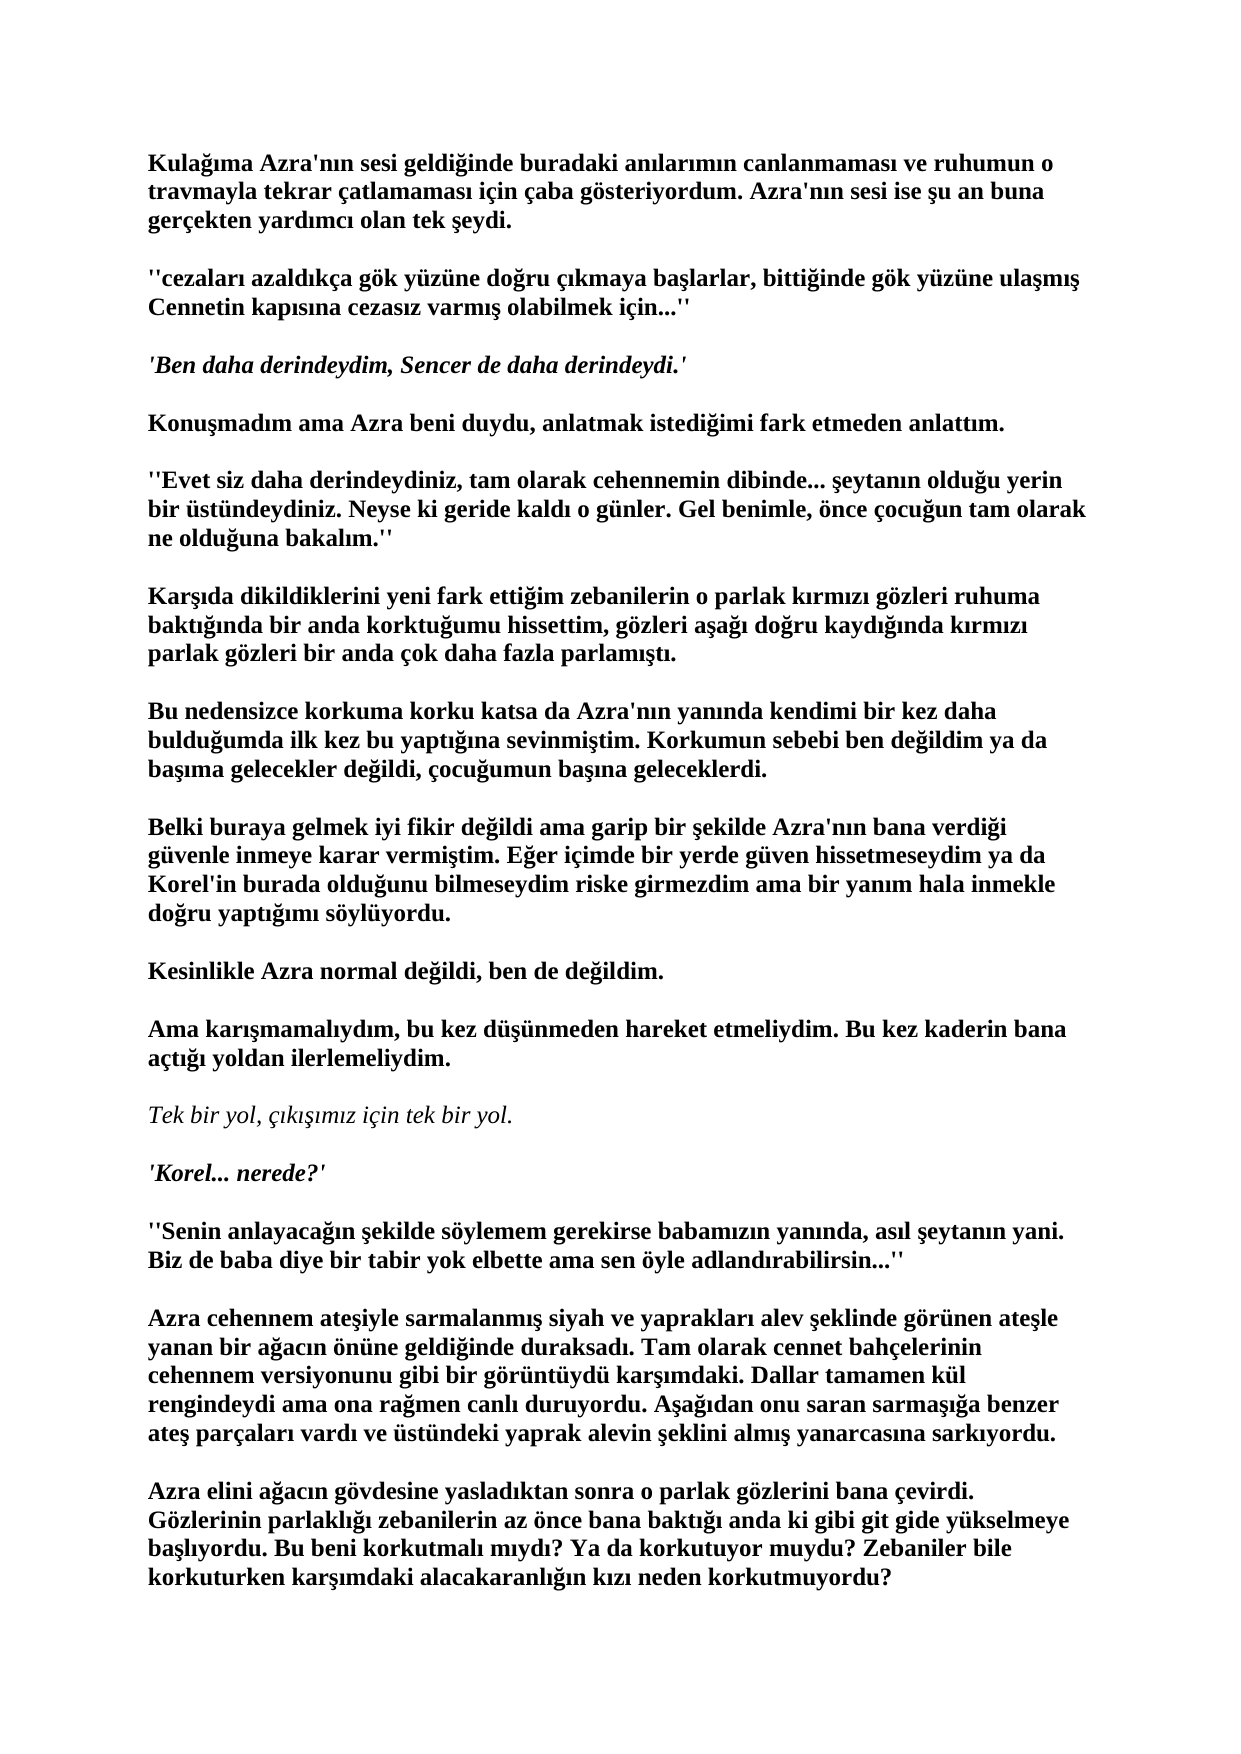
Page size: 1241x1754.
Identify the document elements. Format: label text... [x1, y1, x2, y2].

text Kesinlikle Azra normal değildi, ben de değildim. [148, 956, 1093, 985]
text ''Evet siz daha derindeydiniz, tam olarak cehennemin dibinde... şeytanın olduğu yerin bir üstündeydiniz. Neyse ki geride kaldı o günler. Gel benimle, önce çocuğun tam olarak ne olduğuna bakalım.'' [148, 466, 1093, 552]
text Tek bir yol, çıkışımız için tek bir yol. [148, 1101, 1093, 1129]
text Karşıda dikildiklerini yeni fark ettiğim zebanilerin o parlak kırmızı gözleri ruhuma baktığında bir anda korktuğumu hissettim, gözleri aşağı doğru kaydığında kırmızı parlak gözleri bir anda çok daha fazla parlamıştı. [148, 581, 1093, 667]
text Kulağıma Azra'nın sesi geldiğinde buradaki anılarımın canlanmaması ve ruhumun o travmayla tekrar çatlamaması için çaba gösteriyordum. Azra'nın sesi ise şu an buna gerçekten yardımcı olan tek şeydi. [148, 148, 1093, 234]
text Azra elini ağacın gövdesine yasladıktan sonra o parlak gözlerini bana çevirdi. Gözlerinin parlaklığı zebanilerin az önce bana baktığı anda ki gibi git gide yükselmeye başlıyordu. Bu beni korkutmalı mıydı? Ya da korkutuyor muydu? Zebaniler bile korkuturken karşımdaki alacakaranlığın kızı neden korkutmuyordu? [148, 1476, 1093, 1591]
text Bu nedensizce korkuma korku katsa da Azra'nın yanında kendimi bir kez daha bulduğumda ilk kez bu yaptığına sevinmiştim. Korkumun sebebi ben değildim ya da başıma gelecekler değildi, çocuğumun başına geleceklerdi. [148, 696, 1093, 783]
text 'Korel... nerede?' [148, 1158, 1093, 1187]
text Azra cehennem ateşiyle sarmalanmış siyah ve yaprakları alev şeklinde görünen ateşle yanan bir ağacın önüne geldiğinde duraksadı. Tam olarak cennet bahçelerinin cehennem versiyonunu gibi bir görüntüydü karşımdaki. Dallar tamamen kül rengindeydi ama ona rağmen canlı duruyordu. Aşağıdan onu saran sarmaşığa benzer ateş parçaları vardı ve üstündeki yaprak alevin şeklini almış yanarcasına sarkıyordu. [148, 1303, 1093, 1447]
text Belki buraya gelmek iyi fikir değildi ama garip bir şekilde Azra'nın bana verdiği güvenle inmeye karar vermiştim. Eğer içimde bir yerde güven hissetmeseydim ya da Korel'in burada olduğunu bilmeseydim riske girmezdim ama bir yanım hala inmekle doğru yaptığımı söylüyordu. [148, 812, 1093, 927]
text 'Ben daha derindeydim, Sencer de daha derindeydi.' [148, 350, 1093, 378]
text Ama karışmamalıydım, bu kez düşünmeden hareket etmeliydim. Bu kez kaderin bana açtığı yoldan ilerlemeliydim. [148, 1014, 1093, 1071]
text ''Senin anlayacağın şekilde söylemem gerekirse babamızın yanında, asıl şeytanın yani. Biz de baba diye bir tabir yok elbette ama sen öyle adlandırabilirsin...'' [148, 1216, 1093, 1274]
text Konuşmadım ama Azra beni duydu, anlatmak istediğimi fark etmeden anlattım. [148, 408, 1093, 436]
text ''cezaları azaldıkça gök yüzüne doğru çıkmaya başlarlar, bittiğinde gök yüzüne ulaşmış Cennetin kapısına cezasız varmış olabilmek için...'' [148, 263, 1093, 321]
